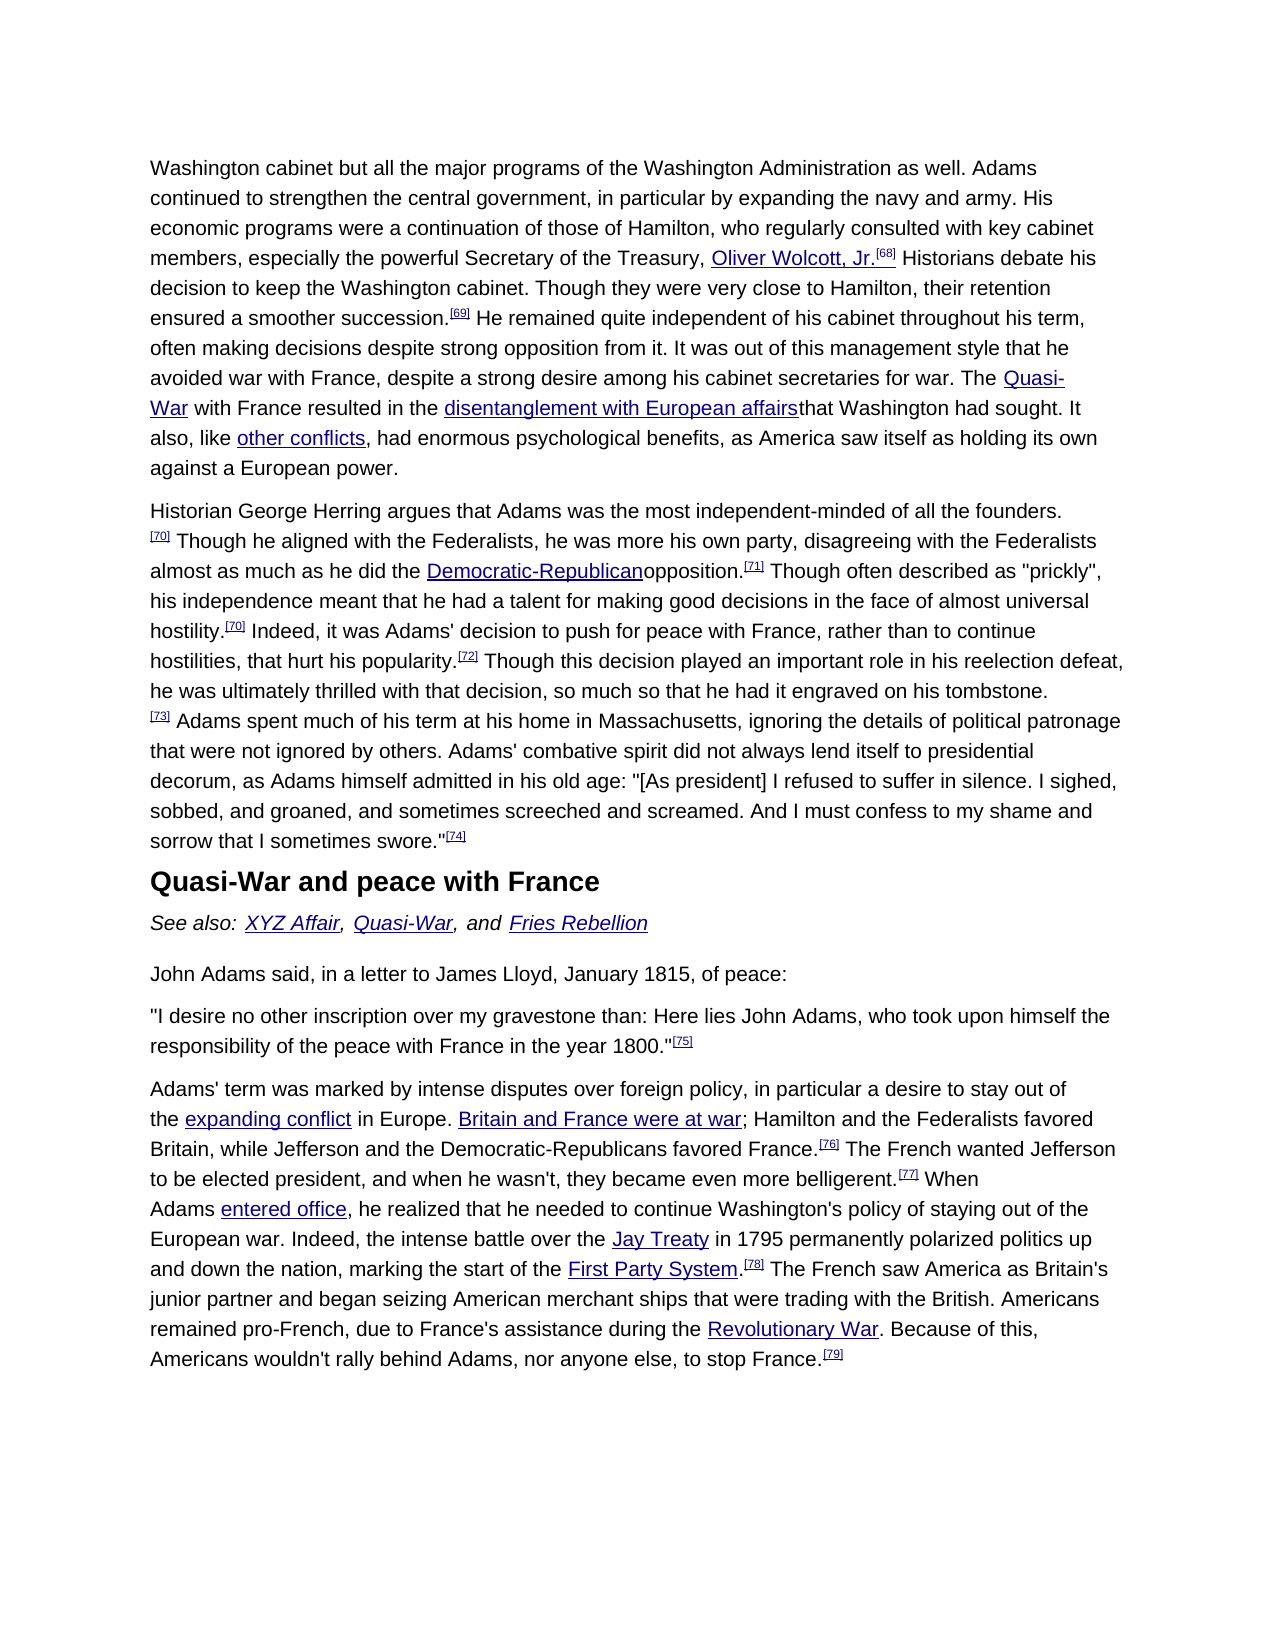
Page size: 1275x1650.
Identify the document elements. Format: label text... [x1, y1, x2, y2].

text "I desire no other inscription over my gravestone than: Here lies John Adams, who took upon himself the responsibility of the peace with France in the year 1800."[75] [150, 998, 1125, 1058]
text Historian George Herring argues that Adams was the most independent-minded of all the founders.[70] Though he aligned with the Federalists, he was more his own party, disagreeing with the Federalists almost as much as he did the Democratic-Republicanopposition.[71] Though often described as "prickly", his independence meant that he had a talent for making good decisions in the face of almost universal hostility.[70] Indeed, it was Adams' decision to push for peace with France, rather than to continue hostilities, that hurt his popularity.[72] Though this decision played an important role in his reelection defeat, he was ultimately thrilled with that decision, so much so that he had it engraved on his tombstone.[73] Adams spent much of his term at his home in Massachusetts, ignoring the details of political patronage that were not ignored by others. Adams' combative spirit did not always lend itself to presidential decorum, as Adams himself admitted in his old age: "[As president] I refused to suffer in silence. I sighed, sobbed, and groaned, and sometimes screeched and screamed. And I must confess to my shame and sorrow that I sometimes swore."[74] [150, 492, 1125, 852]
text John Adams said, in a letter to James Lloyd, January 1815, of peace: [150, 956, 1125, 986]
subtitle Quasi-War and peace with France [150, 865, 1125, 897]
text See also: XYZ Affair, Quasi-War, and Fries Rebellion [150, 905, 1125, 935]
text Adams' term was marked by intense disputes over foreign policy, in particular a desire to stay out of the expanding conflict in Europe. Britain and France were at war; Hamilton and the Federalists favored Britain, while Jefferson and the Democratic-Republicans favored France.[76] The French wanted Jefferson to be elected president, and when he wasn't, they became even more belligerent.[77] When Adams entered office, he realized that he needed to continue Washington's policy of staying out of the European war. Indeed, the intense battle over the Jay Treaty in 1795 permanently polarized politics up and down the nation, marking the start of the First Party System.[78] The French saw America as Britain's junior partner and began seizing American merchant ships that were trading with the British. Americans remained pro-French, due to France's assistance during the Revolutionary War. Because of this, Americans wouldn't rally behind Adams, nor anyone else, to stop France.[79] [150, 1071, 1125, 1371]
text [150, 150, 1125, 480]
